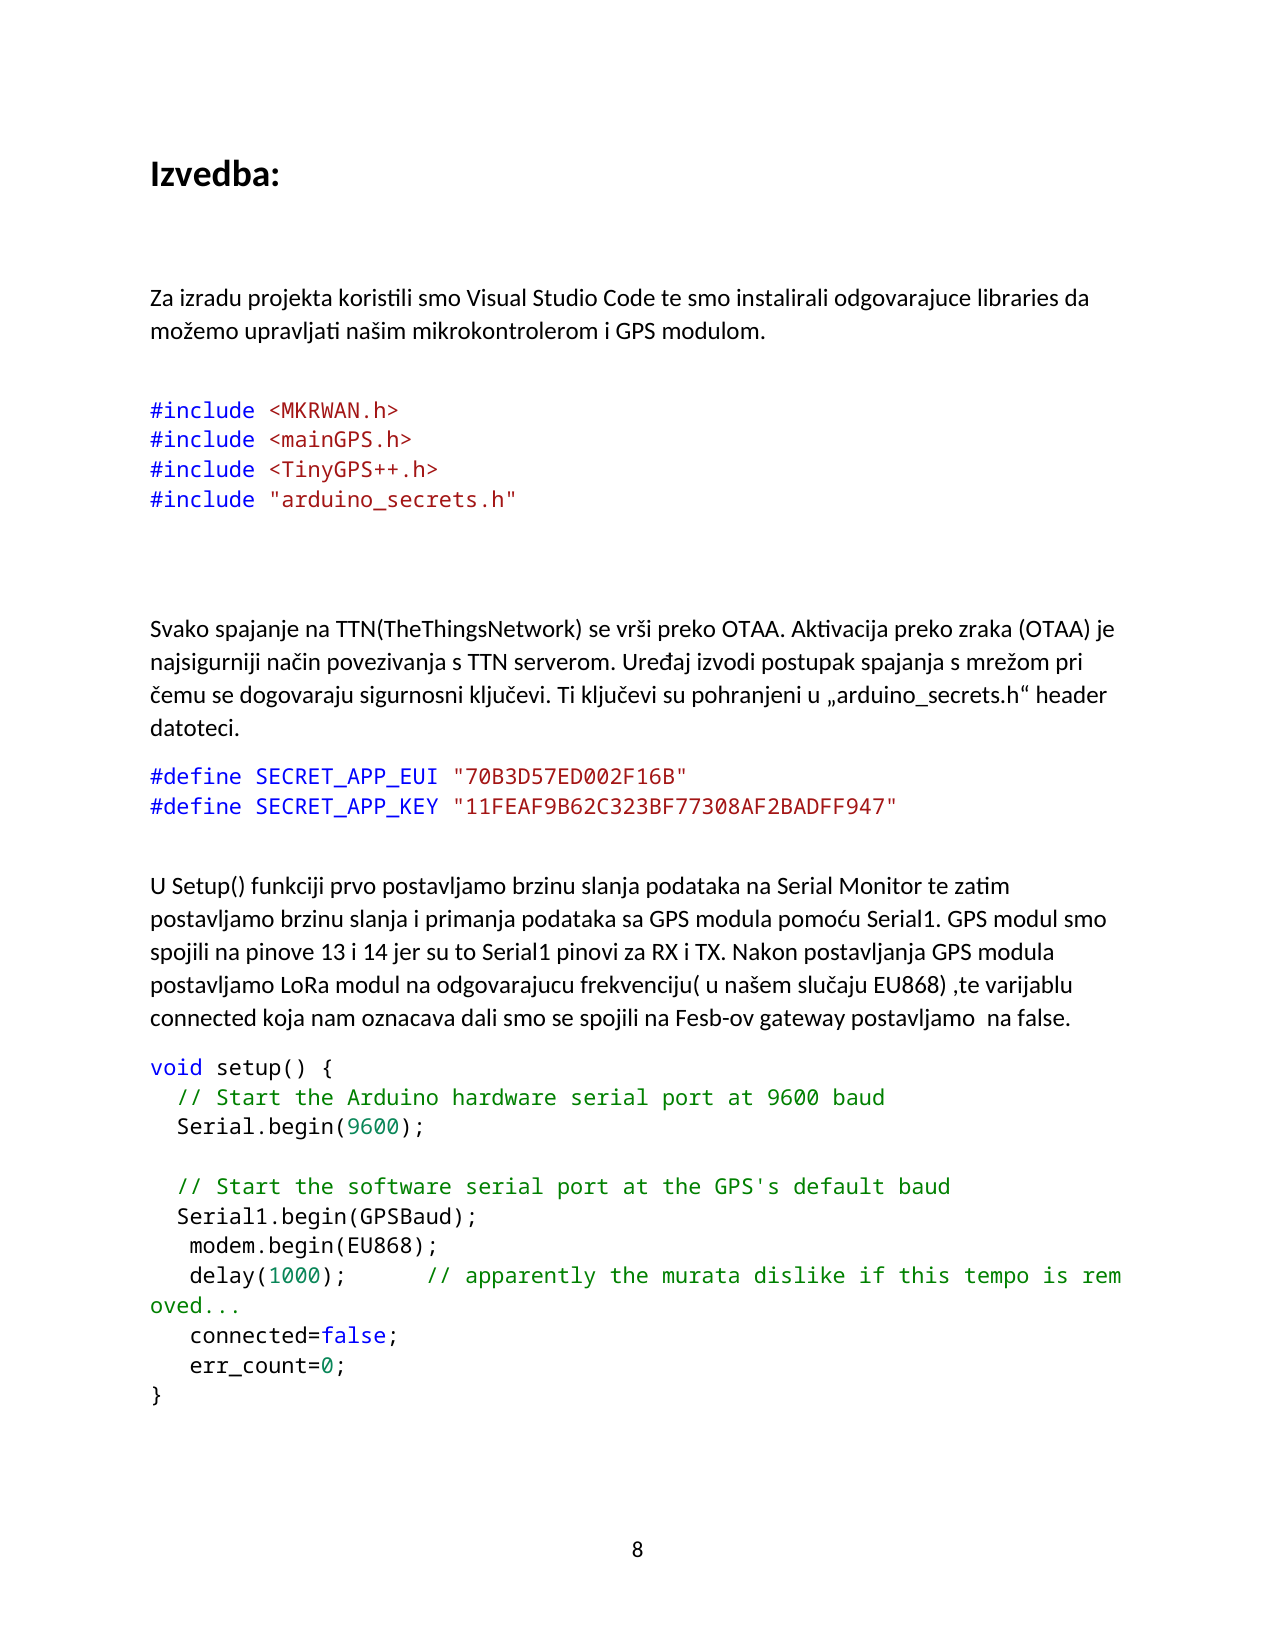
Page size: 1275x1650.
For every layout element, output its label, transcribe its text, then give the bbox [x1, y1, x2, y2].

text #include <mainGPS.h> [150, 424, 1125, 454]
text #include <MKRWAN.h> [150, 365, 1125, 424]
text #define SECRET_APP_KEY "11FEAF9B62C323BF77308AF2BADFF947" [150, 791, 1125, 821]
text Serial.begin(9600); [150, 1111, 1125, 1141]
text #define SECRET_APP_EUI "70B3D57ED002F16B" [150, 761, 1125, 791]
text #include <TinyGPS++.h> [150, 454, 1125, 484]
text Serial1.begin(GPSBaud); [150, 1201, 1125, 1230]
text #include "arduino_secrets.h" [150, 484, 1125, 514]
text // Start the software serial port at the GPS's default baud [150, 1171, 1125, 1201]
text connected=false; [150, 1320, 1125, 1349]
text U Setup() funkciji prvo postavljamo brzinu slanja podataka na Serial Monitor te zatim postavljamo brzinu slanja i primanja podataka sa GPS modula pomoću Serial1. GPS modul smo spojili na pinove 13 i 14 jer su to Serial1 pinovi za RX i TX. Nakon postavljanja GPS modula postavljamo LoRa modul na odgovarajucu frekvenciju( u našem slučaju EU868) ,te varijablu connected koja nam oznacava dali smo se spojili na Fesb-ov gateway postavljamo na false. [150, 870, 1125, 1033]
text } [150, 1379, 1125, 1409]
text delay(1000); // apparently the murata dislike if this tempo is removed... [150, 1260, 1125, 1320]
text err_count=0; [150, 1349, 1125, 1379]
text Za izradu projekta koristili smo Visual Studio Code te smo instalirali odgovarajuce libraries da možemo upravljati našim mikrokontrolerom i GPS modulom. [150, 282, 1125, 346]
text modem.begin(EU868); [150, 1230, 1125, 1260]
text // Start the Arduino hardware serial port at 9600 baud [150, 1081, 1125, 1111]
text Izvedba: [150, 150, 1125, 196]
text Svako spajanje na TTN(TheThingsNetwork) se vrši preko OTAA. Aktivacija preko zraka (OTAA) je najsigurniji način povezivanja s TTN serverom. Uređaj izvodi postupak spajanja s mrežom pri čemu se dogovaraju sigurnosni ključevi. Ti ključevi su pohranjeni u „arduino_secrets.h“ header datoteci. [150, 613, 1125, 742]
text void setup() { [150, 1052, 1125, 1081]
